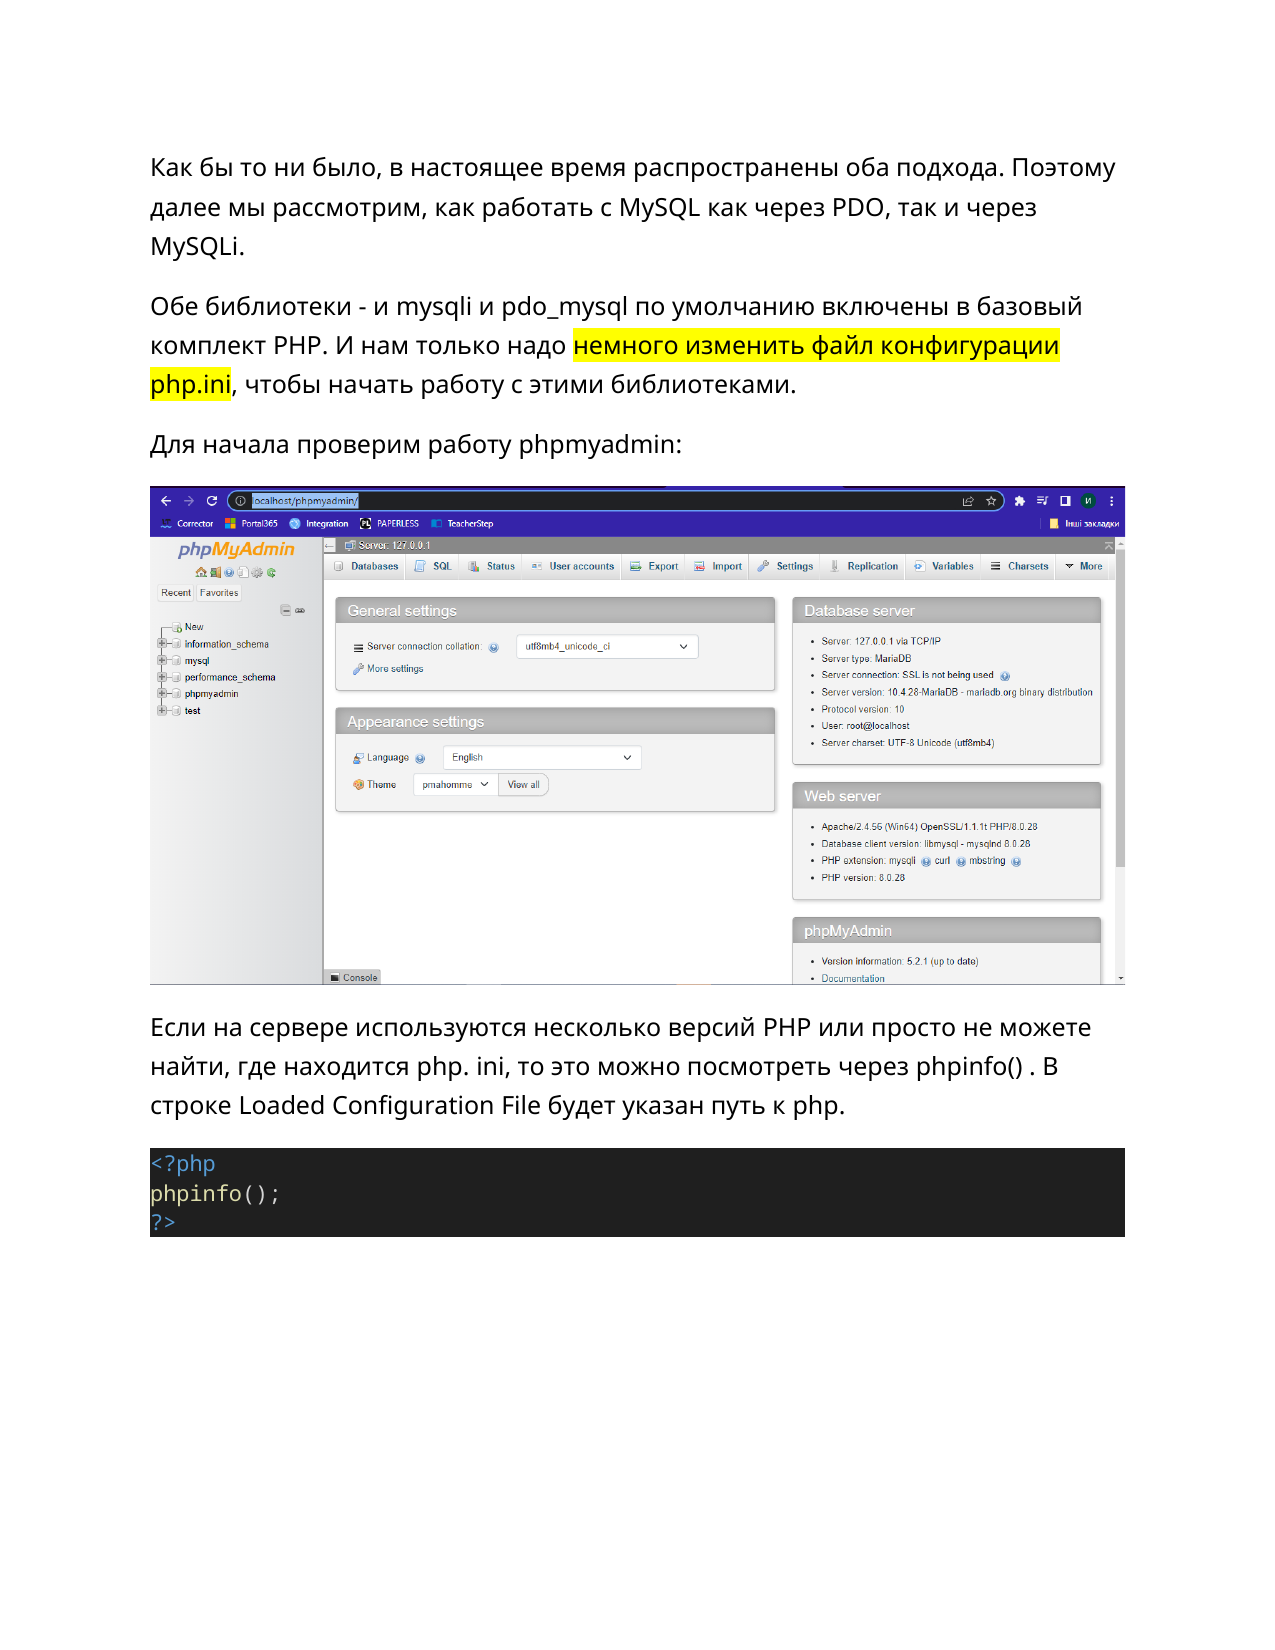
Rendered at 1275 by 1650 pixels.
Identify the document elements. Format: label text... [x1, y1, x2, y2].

text Если на сервере используются несколько версий PHP или просто не можете найти, где находится php. ini, то это можно посмотреть через phpinfo() . В строке Loaded Configuration File будет указан путь к php. [150, 1009, 1125, 1122]
text Обе библиотеки - и mysqli и pdo_mysql по умолчанию включены в базовый комплект PHP. И нам только надо немного изменить файл конфигурации php.ini, чтобы начать работу с этими библиотеками. [150, 288, 1125, 401]
picture [150, 486, 1125, 985]
text Как бы то ни было, в настоящее время распространены оба подхода. Поэтому далее мы рассмотрим, как работать с MySQL как через PDO, так и через MySQLi. [150, 150, 1125, 262]
text ?> [150, 1207, 1125, 1237]
text Для начала проверим работу phpmyadmin: [150, 427, 1125, 461]
text <?php [150, 1148, 1125, 1178]
text phpinfo(); [150, 1178, 1125, 1207]
